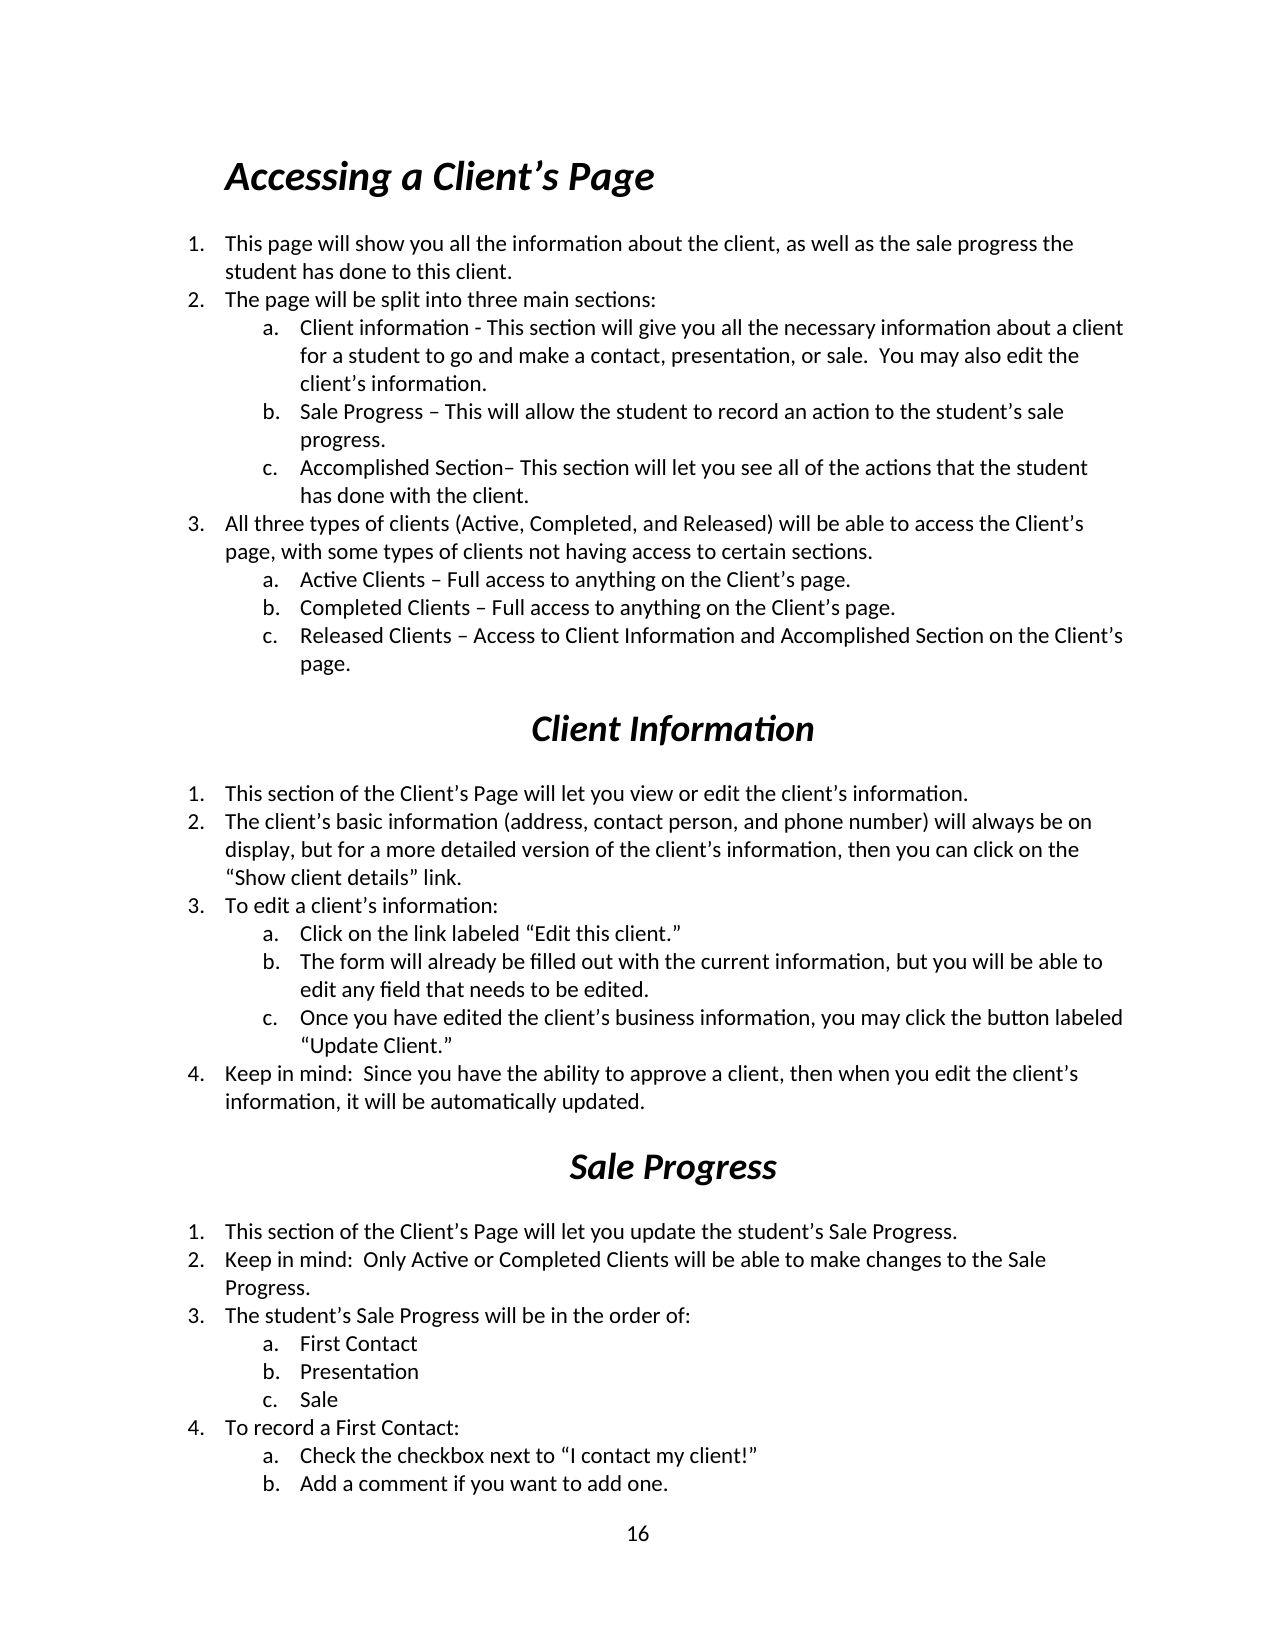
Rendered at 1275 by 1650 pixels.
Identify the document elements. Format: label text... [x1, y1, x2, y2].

list To edit a client’s information: [187, 891, 1125, 919]
list Presentation [262, 1357, 1125, 1385]
list Add a comment if you want to add one. [262, 1469, 1125, 1497]
list Keep in mind: Since you have the ability to approve a client, then when you edit the client’s information, it will be automatically updated. [187, 1059, 1125, 1115]
text Accessing a Client’s Page [150, 150, 1125, 201]
list Released Clients – Access to Client Information and Accomplished Section on the Client’s page. [262, 621, 1125, 677]
list The form will already be filled out with the current information, but you will be able to edit any field that needs to be edited. [262, 947, 1125, 1003]
list Sale Progress – This will allow the student to record an action to the student’s sale progress. [262, 397, 1125, 453]
list Sale [262, 1385, 1125, 1413]
list The page will be split into three main sections: [187, 285, 1125, 313]
list Keep in mind: Only Active or Completed Clients will be able to make changes to the Sale Progress. [187, 1245, 1125, 1301]
list The student’s Sale Progress will be in the order of: [187, 1301, 1125, 1329]
list To record a First Contact: [187, 1413, 1125, 1441]
list Client information - This section will give you all the necessary information about a client for a student to go and make a contact, presentation, or sale. You may also edit the client’s information. [262, 313, 1125, 397]
list This page will show you all the information about the client, as well as the sale progress the student has done to this client. [187, 229, 1125, 285]
list Check the checkbox next to “I contact my client!” [262, 1441, 1125, 1469]
list This section of the Client’s Page will let you update the student’s Sale Progress. [187, 1217, 1125, 1245]
list Active Clients – Full access to anything on the Client’s page. [262, 565, 1125, 593]
list Once you have edited the client’s business information, you may click the button labeled “Update Client.” [262, 1003, 1125, 1059]
list This section of the Client’s Page will let you view or edit the client’s information. [187, 779, 1125, 807]
text Client Information [150, 705, 1125, 751]
list Completed Clients – Full access to anything on the Client’s page. [262, 593, 1125, 621]
list The client’s basic information (address, contact person, and phone number) will always be on display, but for a more detailed version of the client’s information, then you can click on the “Show client details” link. [187, 807, 1125, 891]
list First Contact [262, 1329, 1125, 1357]
text Sale Progress [150, 1143, 1125, 1189]
list Click on the link labeled “Edit this client.” [262, 919, 1125, 947]
list All three types of clients (Active, Completed, and Released) will be able to access the Client’s page, with some types of clients not having access to certain sections. [187, 509, 1125, 565]
list Accomplished Section– This section will let you see all of the actions that the student has done with the client. [262, 453, 1125, 509]
